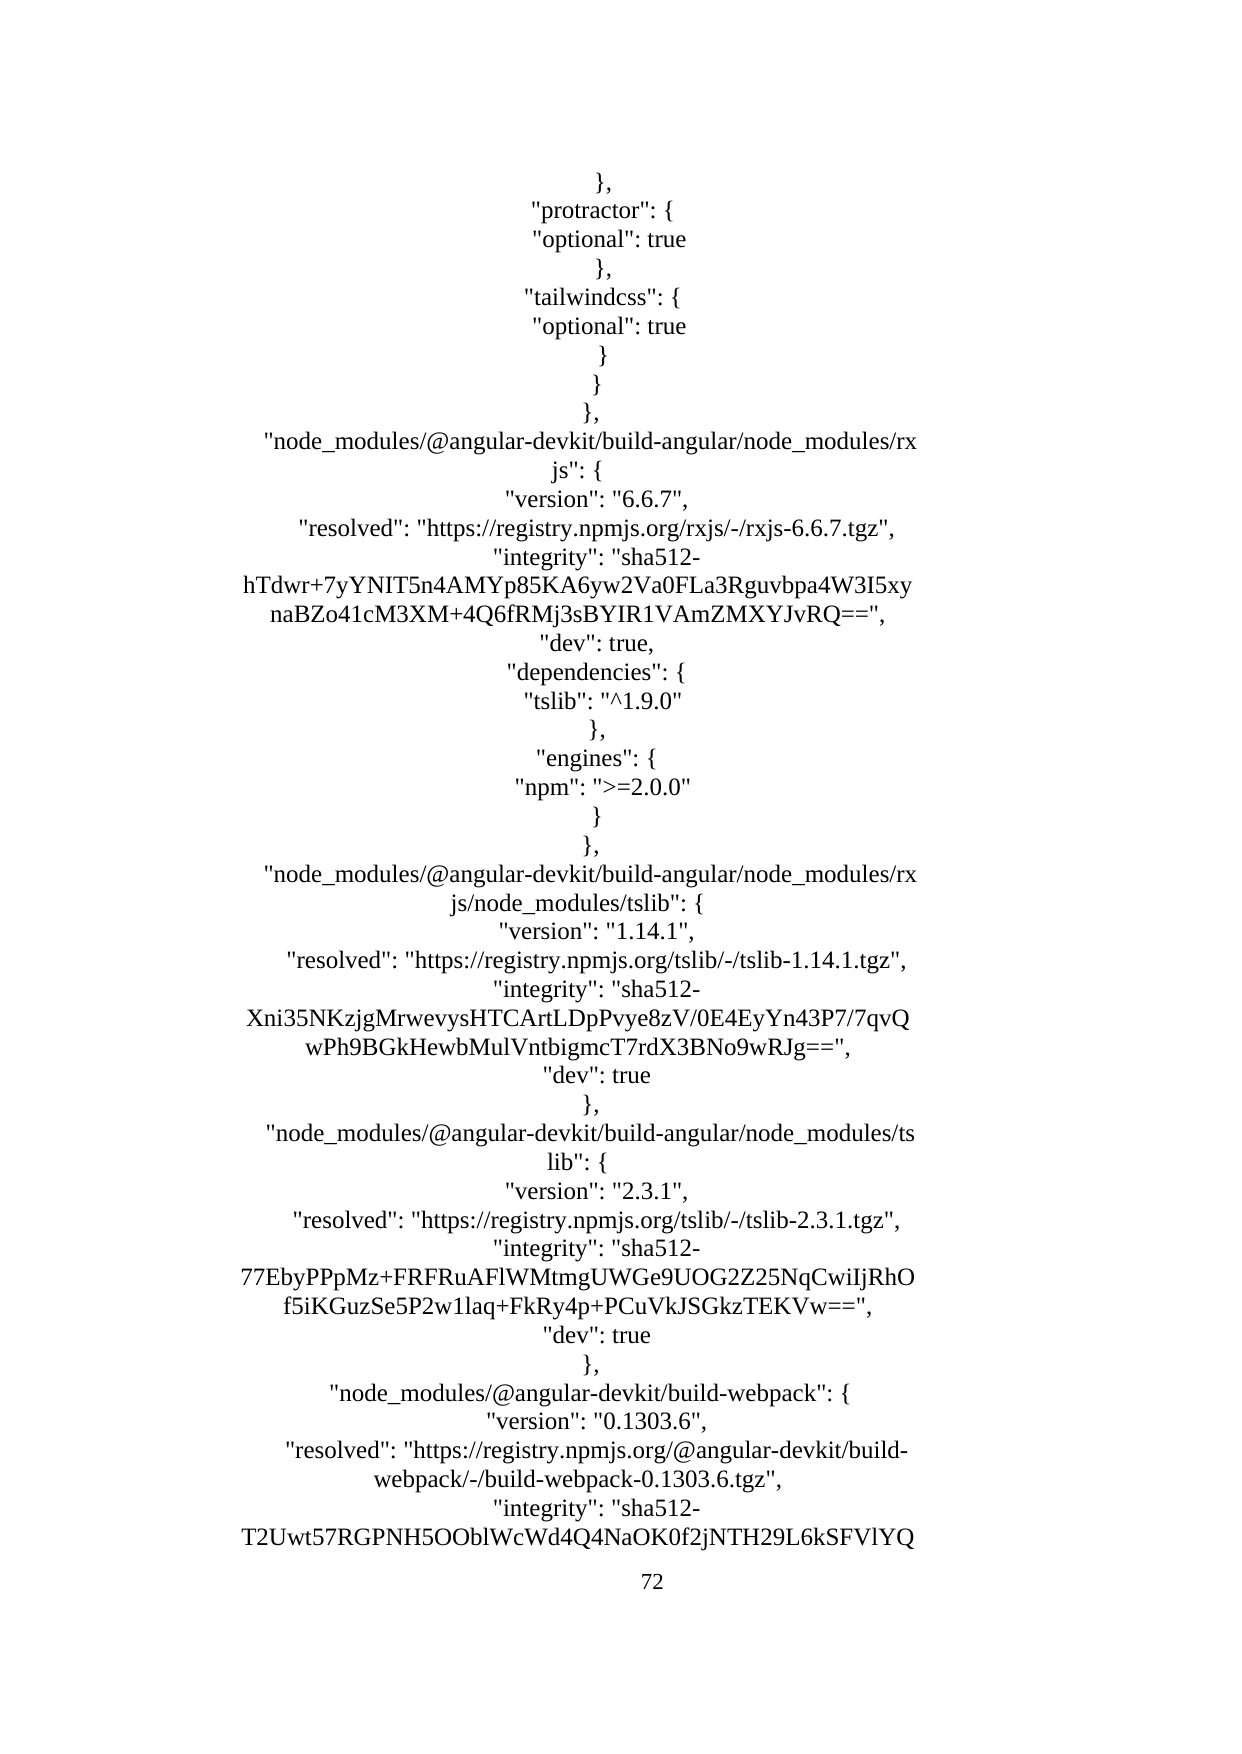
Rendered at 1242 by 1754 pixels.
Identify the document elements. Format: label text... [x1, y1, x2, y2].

subtitle "optional": true [237, 224, 918, 253]
subtitle "version": "1.14.1", [237, 916, 918, 945]
subtitle "node_modules/@angular-devkit/build-webpack": { [237, 1378, 918, 1406]
subtitle "node_modules/@angular-devkit/build-angular/node_modules/rxjs": { [237, 426, 918, 484]
subtitle "integrity": "sha512-77EbyPPpMz+FRFRuAFlWMtmgUWGe9UOG2Z25NqCwiIjRhOf5iKGuzSe5P2w1laq+FkRy4p+PCuVkJSGkzTEKVw==", [237, 1233, 918, 1320]
subtitle }, [237, 714, 918, 743]
subtitle "node_modules/@angular-devkit/build-angular/node_modules/tslib": { [237, 1118, 918, 1176]
subtitle "version": "6.6.7", [237, 484, 918, 513]
subtitle "dev": true [237, 1320, 918, 1349]
subtitle } [237, 340, 918, 368]
subtitle "version": "0.1303.6", [237, 1406, 918, 1435]
subtitle "resolved": "https://registry.npmjs.org/tslib/-/tslib-1.14.1.tgz", [237, 945, 918, 974]
subtitle }, [237, 397, 918, 426]
subtitle "engines": { [237, 743, 918, 772]
subtitle "optional": true [237, 311, 918, 340]
subtitle }, [237, 1089, 918, 1118]
subtitle "node_modules/@angular-devkit/build-angular/node_modules/rxjs/node_modules/tslib": { [237, 859, 918, 916]
subtitle } [237, 801, 918, 830]
subtitle "dev": true, [237, 628, 918, 657]
subtitle } [237, 369, 918, 397]
subtitle "version": "2.3.1", [237, 1176, 918, 1204]
subtitle }, [237, 1349, 918, 1377]
subtitle "dependencies": { [237, 657, 918, 686]
subtitle "protractor": { [237, 196, 918, 224]
subtitle "tslib": "^1.9.0" [237, 686, 918, 714]
subtitle "resolved": "https://registry.npmjs.org/@angular-devkit/build-webpack/-/build-webpack-0.1303.6.tgz", [237, 1435, 918, 1493]
subtitle "resolved": "https://registry.npmjs.org/tslib/-/tslib-2.3.1.tgz", [237, 1205, 918, 1233]
subtitle }, [237, 167, 918, 195]
subtitle "dev": true [237, 1061, 918, 1089]
subtitle "tailwindcss": { [237, 282, 918, 311]
subtitle }, [237, 830, 918, 859]
subtitle "integrity": "sha512-hTdwr+7yYNIT5n4AMYp85KA6yw2Va0FLa3Rguvbpa4W3I5xynaBZo41cM3XM+4Q6fRMj3sBYIR1VAmZMXYJvRQ==", [237, 542, 918, 628]
subtitle "resolved": "https://registry.npmjs.org/rxjs/-/rxjs-6.6.7.tgz", [237, 513, 918, 542]
subtitle }, [237, 253, 918, 282]
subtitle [237, 1493, 918, 1550]
subtitle "integrity": "sha512-Xni35NKzjgMrwevysHTCArtLDpPvye8zV/0E4EyYn43P7/7qvQwPh9BGkHewbMulVntbigmcT7rdX3BNo9wRJg==", [237, 974, 918, 1060]
subtitle "npm": ">=2.0.0" [237, 772, 918, 801]
